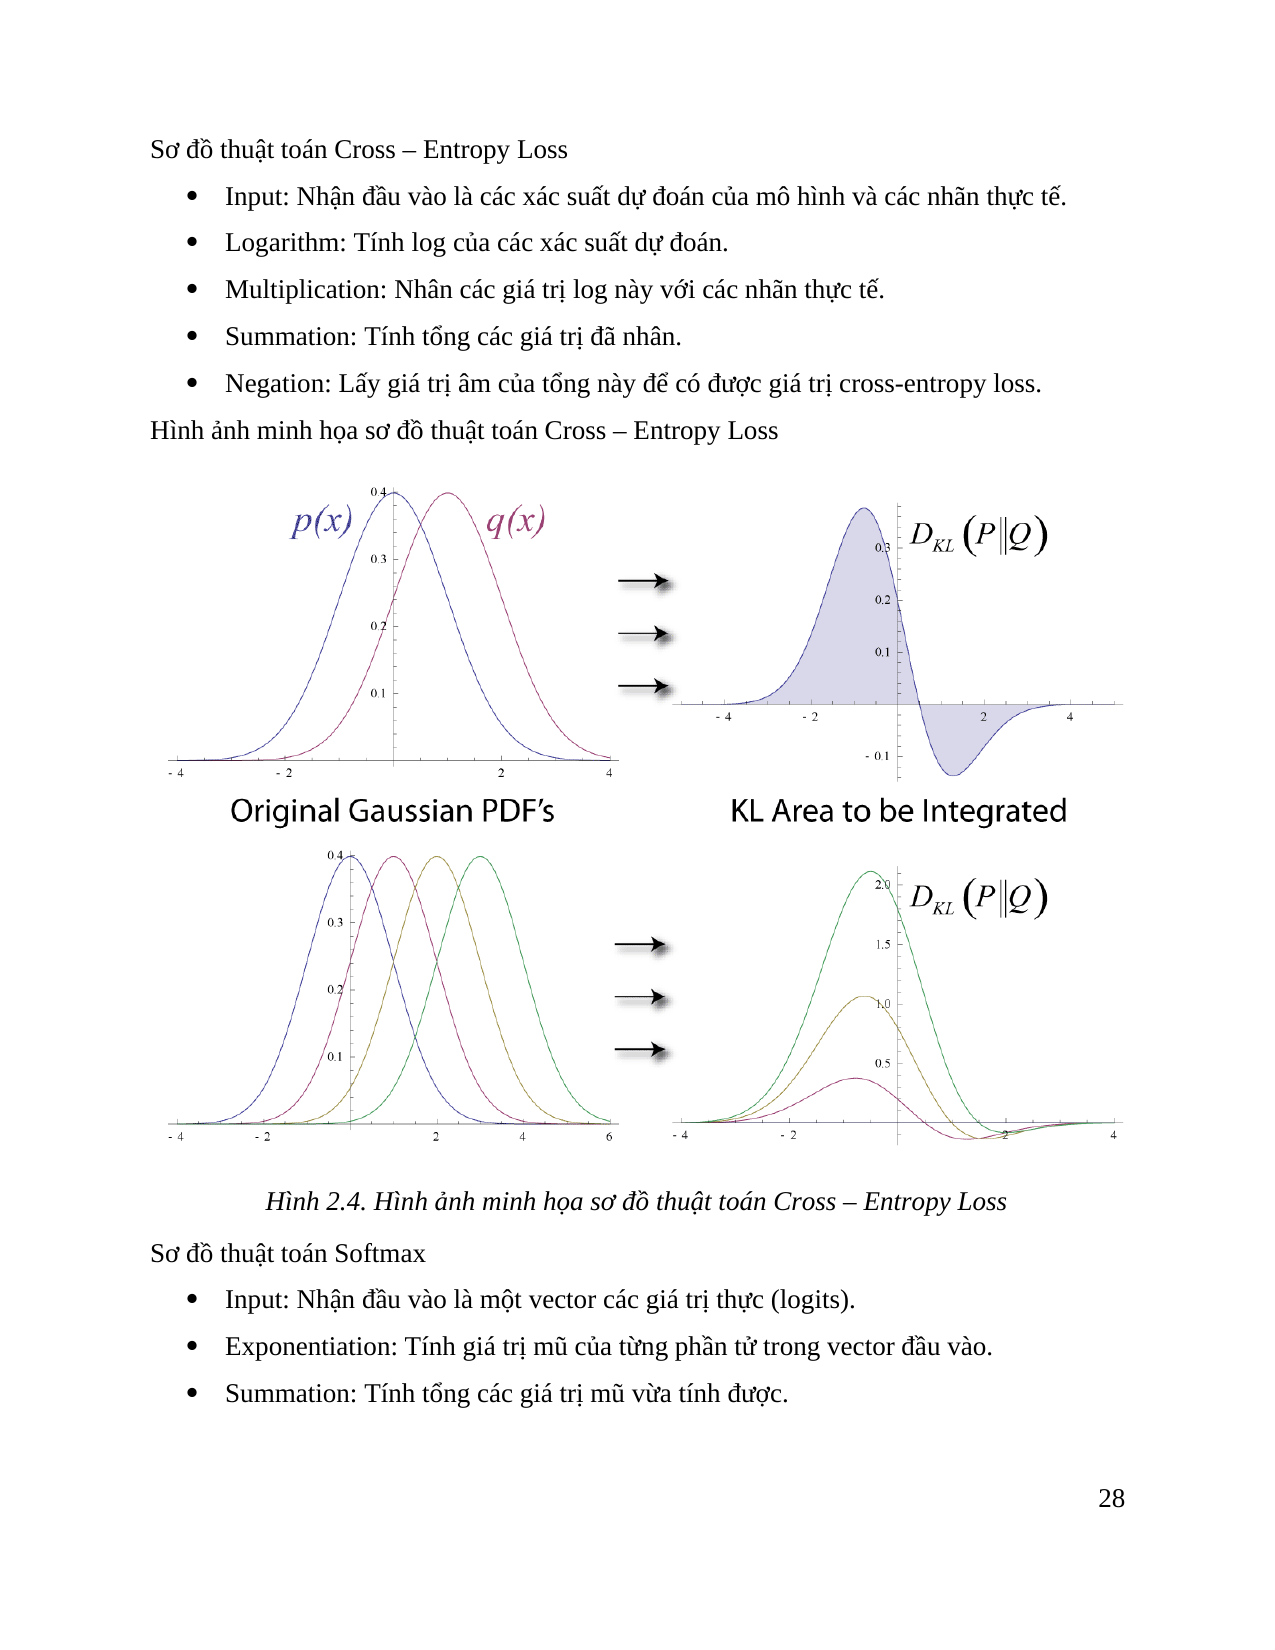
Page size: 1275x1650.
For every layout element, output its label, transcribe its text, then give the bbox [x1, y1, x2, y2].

list Multiplication: Nhân các giá trị log này với các nhãn thực tế. [187, 273, 1125, 304]
text Sơ đồ thuật toán Cross – Entropy Loss [150, 133, 1125, 164]
list Input: Nhận đầu vào là các xác suất dự đoán của mô hình và các nhãn thực tế. [187, 179, 1125, 211]
text Hình ảnh minh họa sơ đồ thuật toán Cross – Entropy Loss [150, 414, 1125, 445]
list Logarithm: Tính log của các xác suất dự đoán. [187, 226, 1125, 258]
list Exponentiation: Tính giá trị mũ của từng phần tử trong vector đầu vào. [187, 1331, 1125, 1362]
list Summation: Tính tổng các giá trị đã nhân. [187, 320, 1125, 351]
picture [150, 460, 1125, 1170]
text Sơ đồ thuật toán Softmax [150, 1237, 1125, 1268]
list Summation: Tính tổng các giá trị mũ vừa tính được. [187, 1377, 1125, 1409]
text Hình 2.4. Hình ảnh minh họa sơ đồ thuật toán Cross – Entropy Loss [150, 1185, 1125, 1216]
list Negation: Lấy giá trị âm của tổng này để có được giá trị cross-entropy loss. [187, 367, 1125, 398]
list Input: Nhận đầu vào là một vector các giá trị thực (logits). [187, 1284, 1125, 1315]
